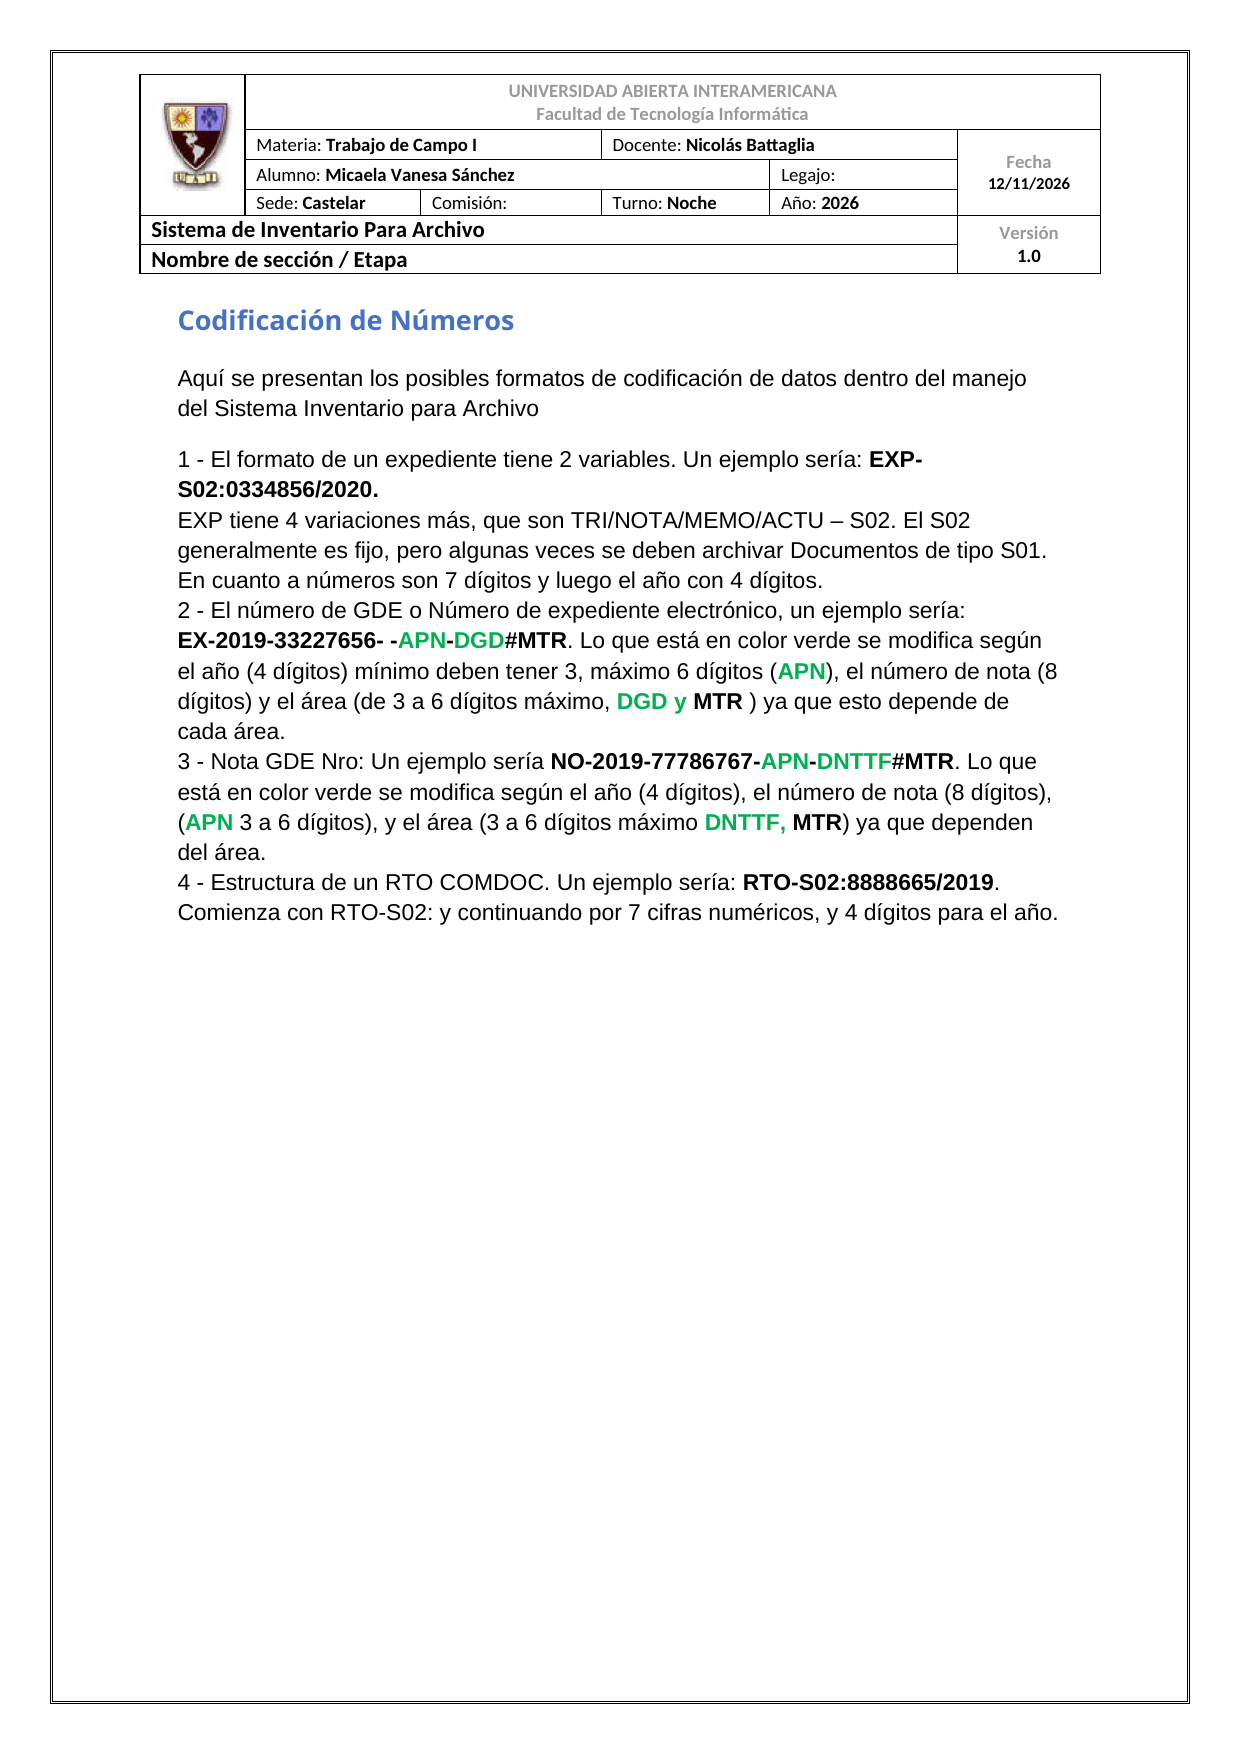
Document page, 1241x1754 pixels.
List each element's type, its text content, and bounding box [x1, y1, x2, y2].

text Aquí se presentan los posibles formatos de codificación de datos dentro del manejo del Sistema Inventario para Archivo [177, 365, 1063, 422]
text EXP tiene 4 variaciones más, que son TRI/NOTA/MEMO/ACTU – S02. El S02 generalmente es fijo, pero algunas veces se deben archivar Documentos de tipo S01. [177, 507, 1063, 563]
text 2 - El número de GDE o Número de expediente electrónico, un ejemplo sería: [177, 597, 1063, 624]
text (APN 3 a 6 dígitos), y el área (3 a 6 dígitos máximo DNTTF, MTR) ya que dependen del área. [177, 809, 1063, 865]
text 4 - Estructura de un RTO COMDOC. Un ejemplo sería: RTO-S02:8888665/2019. Comienza con RTO-S02: y continuando por 7 cifras numéricos, y 4 dígitos para el año. [177, 869, 1063, 926]
text EX-2019-33227656- -APN-DGD#MTR. Lo que está en color verde se modifica según el año (4 dígitos) mínimo deben tener 3, máximo 6 dígitos (APN), el número de nota (8 dígitos) y el área (de 3 a 6 dígitos máximo, DGD y MTR ) ya que esto depende de cada área. [177, 627, 1063, 744]
text Codificación de Números [177, 302, 1063, 339]
picture [151, 94, 239, 195]
text En cuanto a números son 7 dígitos y luego el año con 4 dígitos. [177, 567, 1063, 593]
text 3 - Nota GDE Nro: Un ejemplo sería NO-2019-77786767-APN-DNTTF#MTR. Lo que está en color verde se modifica según el año (4 dígitos), el número de nota (8 dígitos), [177, 748, 1063, 805]
text 1 - El formato de un expediente tiene 2 variables. Un ejemplo sería: EXP-S02:0334856/2020. [177, 446, 1063, 503]
